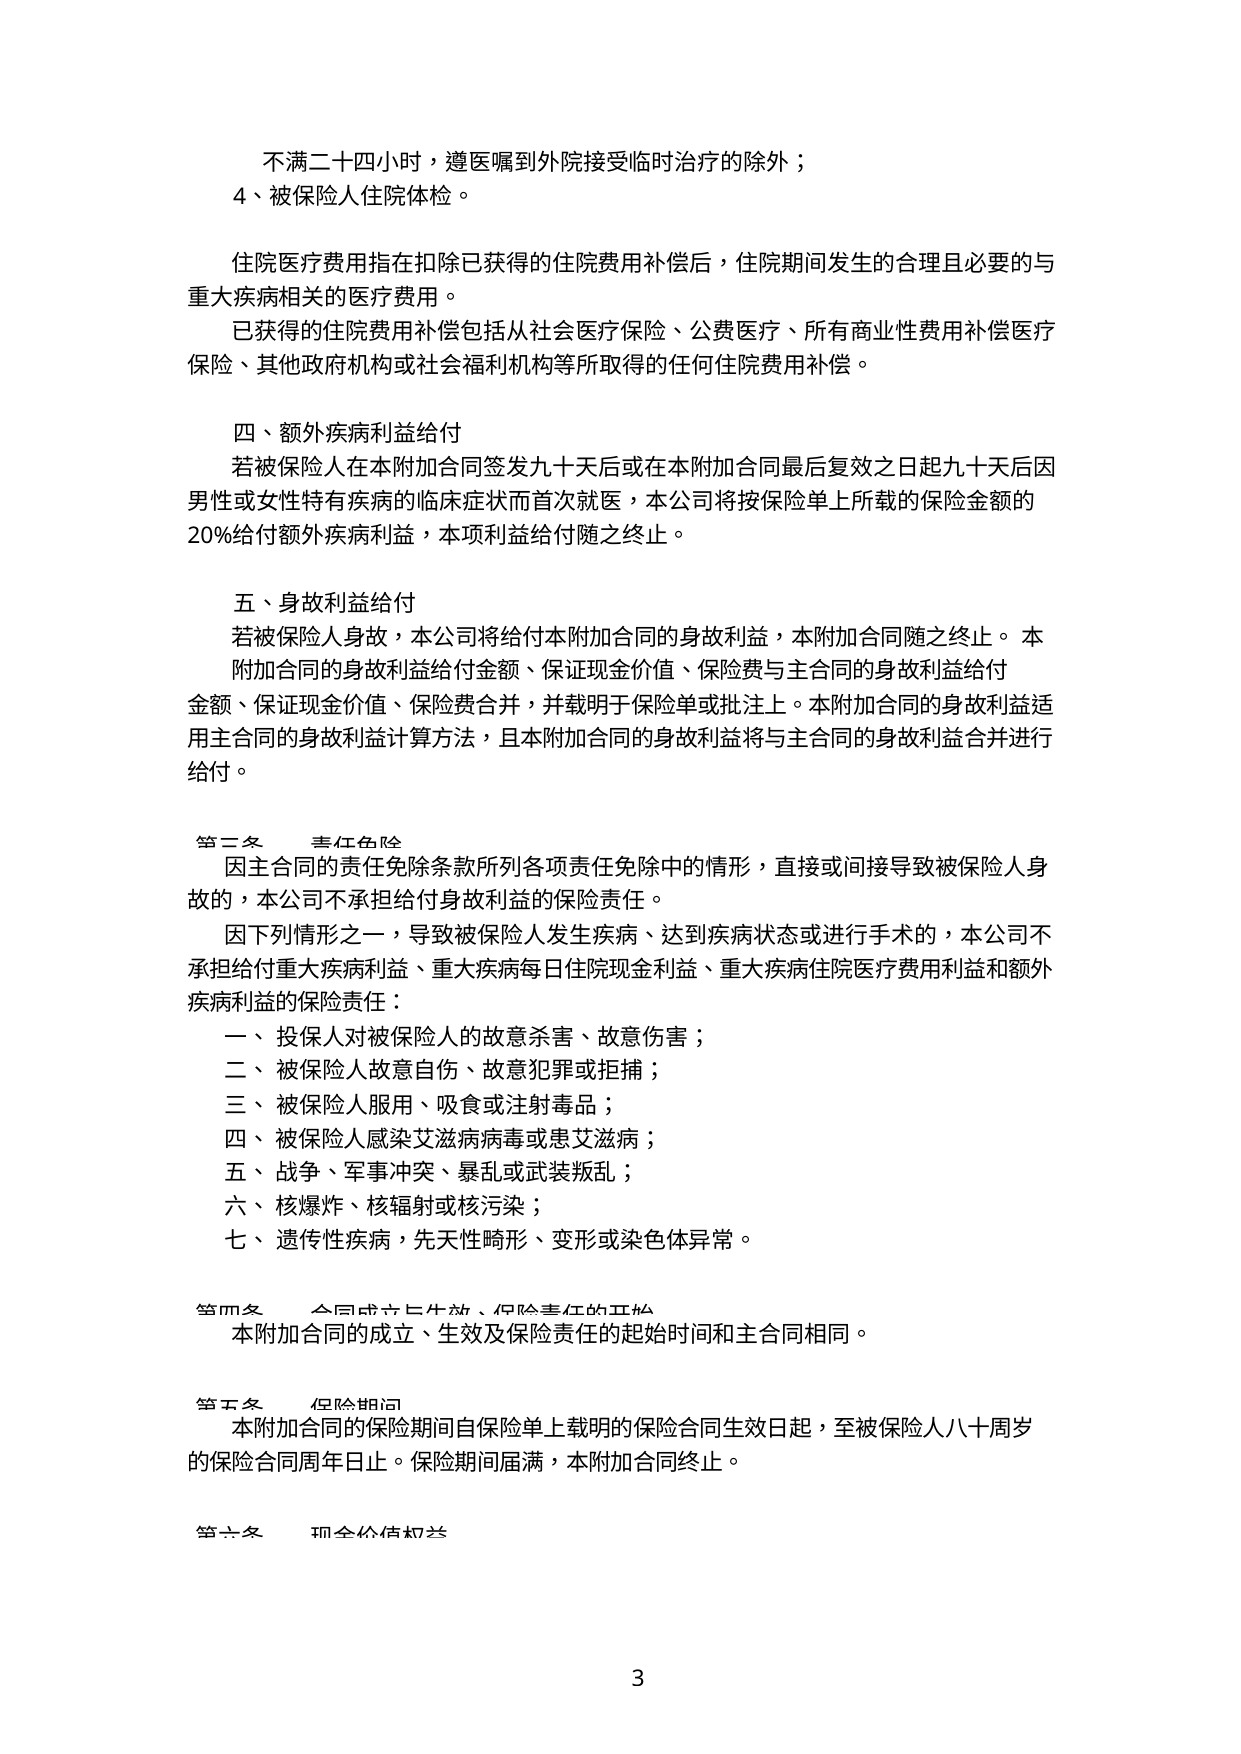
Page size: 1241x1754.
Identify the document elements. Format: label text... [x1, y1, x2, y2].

text 因主合同的责任免除条款所列各项责任免除中的情形，直接或间接导致被保险人身故的，本公司不承担给付身故利益的保险责任。 [187, 851, 1050, 916]
text 不满二十四小时，遵医嘱到外院接受临时治疗的除外； [262, 146, 1076, 177]
text 因下列情形之一，导致被保险人发生疾病、达到疾病状态或进行手术的，本公司不承担给付重大疾病利益、重大疾病每日住院现金利益、重大疾病住院医疗费用利益和额外疾病利益的保险责任： [187, 919, 1053, 1017]
text 若被保险人在本附加合同签发九十天后或在本附加合同最后复效之日起九十天后因男性或女性特有疾病的临床症状而首次就医，本公司将按保险单上所载的保险金额的 [187, 451, 1060, 516]
text 七、 遗传性疾病，先天性畸形、变形或染色体异常。 [224, 1224, 1076, 1256]
text 一、 投保人对被保险人的故意杀害、故意伤害； 二、 被保险人故意自伤、故意犯罪或拒捕； [224, 1021, 717, 1086]
text 金额、保证现金价值、保险费合并，并载明于保险单或批注上。本附加合同的身故利益适用主合同的身故利益计算方法，且本附加合同的身故利益将与主合同的身故利益合并进行给付。 [187, 689, 1054, 787]
text 四、 被保险人感染艾滋病病毒或患艾滋病； 五、 战争、军事冲突、暴乱或武装叛乱； 六、 核爆炸、核辐射或核污染； [224, 1122, 672, 1221]
text 已获得的住院费用补偿包括从社会医疗保险、公费医疗、所有商业性费用补偿医疗保险、其他政府机构或社会福利机构等所取得的任何住院费用补偿。 [187, 315, 1057, 380]
text 若被保险人身故，本公司将给付本附加合同的身故利益，本附加合同随之终止。 本附加合同的身故利益给付金额、保证现金价值、保险费与主合同的身故利益给付 [231, 621, 1054, 686]
text 4、被保险人住院体检。 [233, 179, 1076, 211]
text 20%给付额外疾病利益，本项利益给付随之终止。 [187, 519, 1076, 550]
text 本附加合同的成立、生效及保险责任的起始时间和主合同相同。 [231, 1318, 1076, 1349]
text 五、身故利益给付 [233, 587, 1076, 618]
text 本附加合同的保险期间自保险单上载明的保险合同生效日起，至被保险人八十周岁的保险合同周年日止。保险期间届满，本附加合同终止。 [187, 1412, 1054, 1477]
text 四、额外疾病利益给付 [233, 417, 1076, 448]
text 三、 被保险人服用、吸食或注射毒品； [224, 1089, 1076, 1120]
text 住院医疗费用指在扣除已获得的住院费用补偿后，住院期间发生的合理且必要的与重大疾病相关的医疗费用。 [187, 247, 1057, 312]
